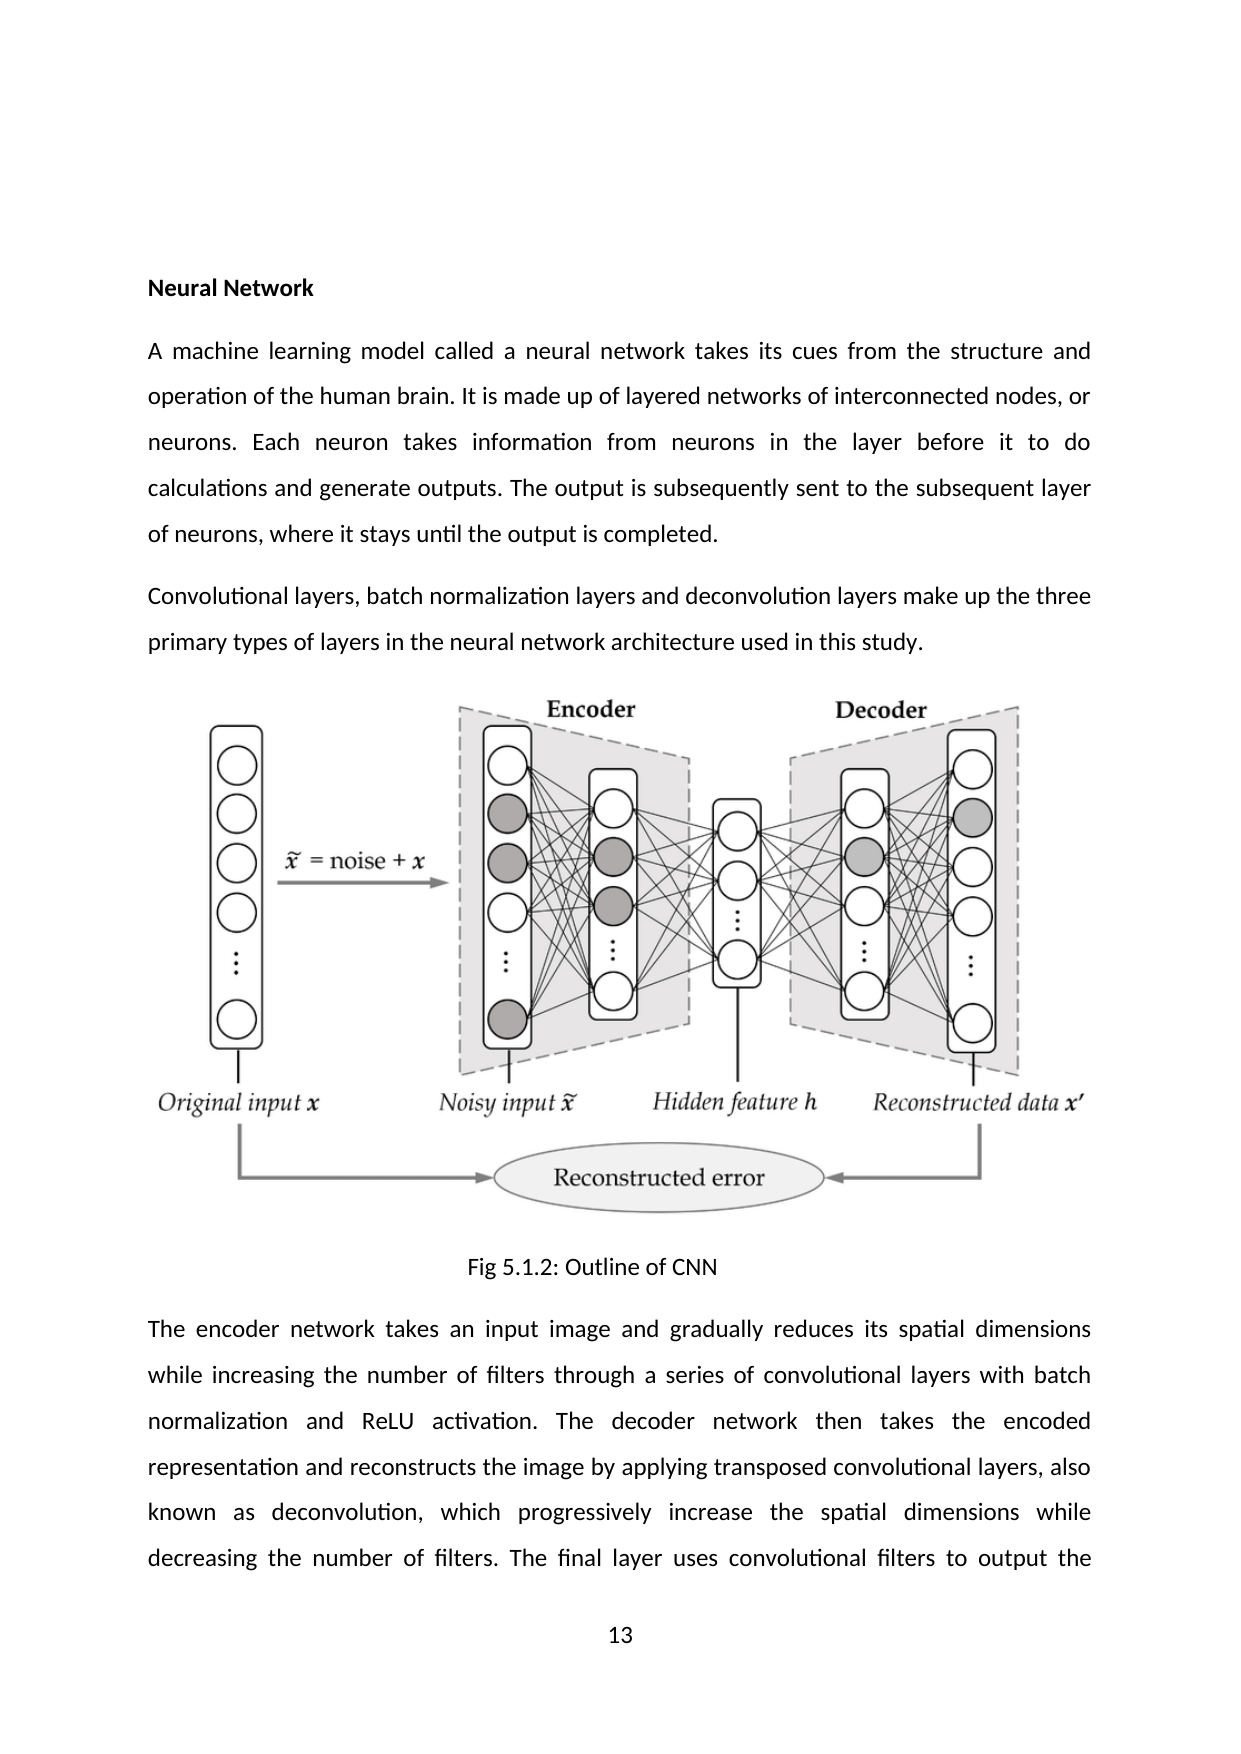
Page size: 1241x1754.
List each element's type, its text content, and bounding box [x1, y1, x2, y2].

text Convolutional layers, batch normalization layers and deconvolution layers make up the three primary types of layers in the neural network architecture used in this study. [148, 580, 1093, 656]
text A machine learning model called a neural network takes its cues from the structure and operation of the human brain. It is made up of layered networks of interconnected nodes, or neurons. Each neuron takes information from neurons in the layer before it to do calculations and generate outputs. The output is subsequently sent to the subsequent layer of neurons, where it stays until the output is completed. [148, 335, 1093, 548]
picture [147, 688, 1092, 1220]
text Fig 5.1.2: Outline of CNN [148, 1251, 1093, 1282]
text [148, 1313, 1093, 1573]
text Neural Network [148, 272, 1093, 303]
